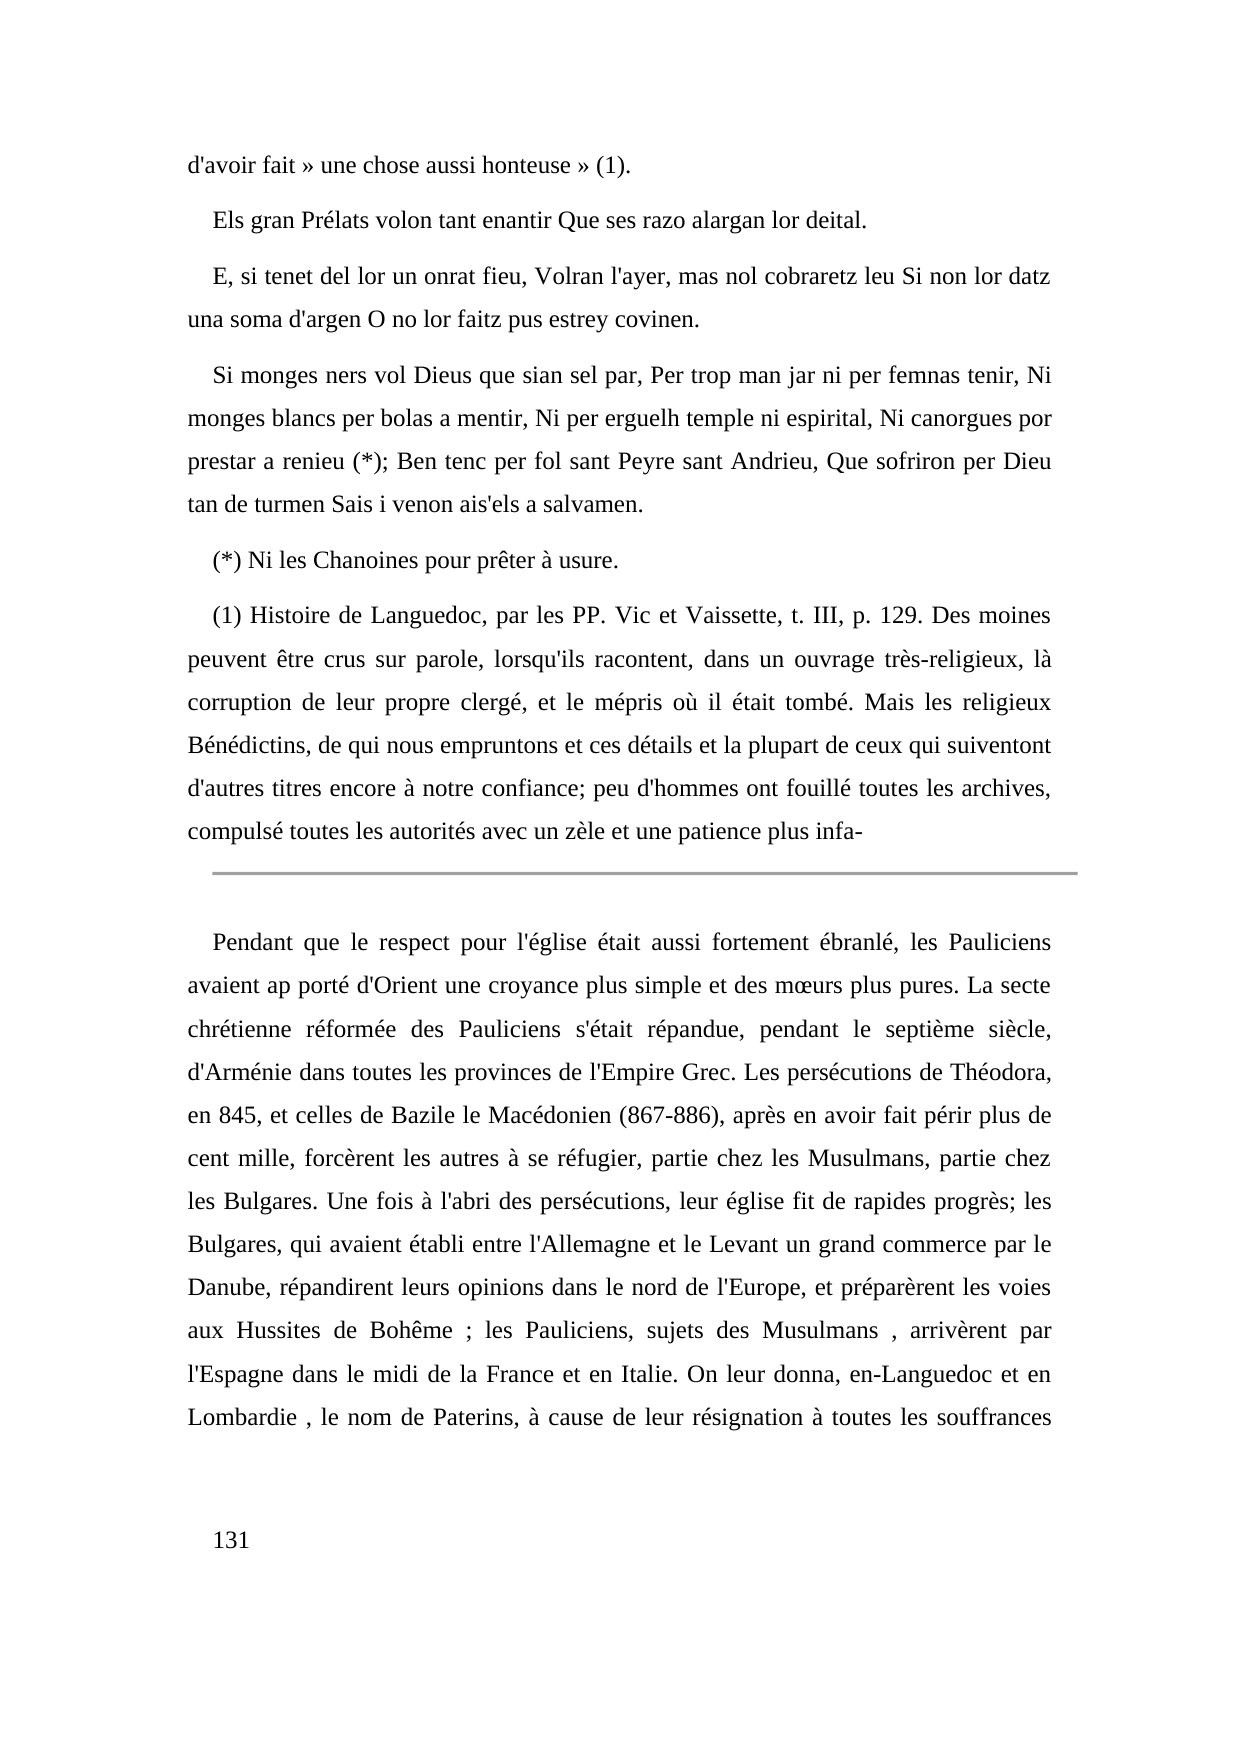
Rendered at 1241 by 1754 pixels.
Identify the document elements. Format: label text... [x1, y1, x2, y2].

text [187, 927, 1053, 1431]
text (1) Histoire de Languedoc, par les PP. Vic et Vaissette, t. III, p. 129. Des moines peuvent être crus sur parole, lorsqu'ils racontent, dans un ouvrage très-religieux, là corruption de leur propre clergé, et le mépris où il était tombé. Mais les religieux Bénédictins, de qui nous empruntons et ces détails et la plupart de ceux qui suiventont d'autres titres encore à notre confiance; peu d'hommes ont fouillé toutes les archives, compulsé toutes les autorités avec un zèle et une patience plus infa- [187, 601, 1053, 845]
text (*) Ni les Chanoines pour prêter à usure. [187, 545, 1053, 574]
text Si monges ners vol Dieus que sian sel par, Per trop man jar ni per femnas tenir, Ni monges blancs per bolas a mentir, Ni per erguelh temple ni espirital, Ni canorgues por prestar a renieu (*); Ben tenc per fol sant Peyre sant Andrieu, Que sofriron per Dieu tan de turmen Sais i venon ais'els a salvamen. [187, 360, 1053, 518]
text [187, 150, 1053, 179]
text Els gran Prélats volon tant enantir Que ses razo alargan lor deital. [187, 206, 1053, 234]
text E, si tenet del lor un onrat fieu, Volran l'ayer, mas nol cobraretz leu Si non lor datz una soma d'argen O no lor faitz pus estrey covinen. [187, 261, 1053, 333]
